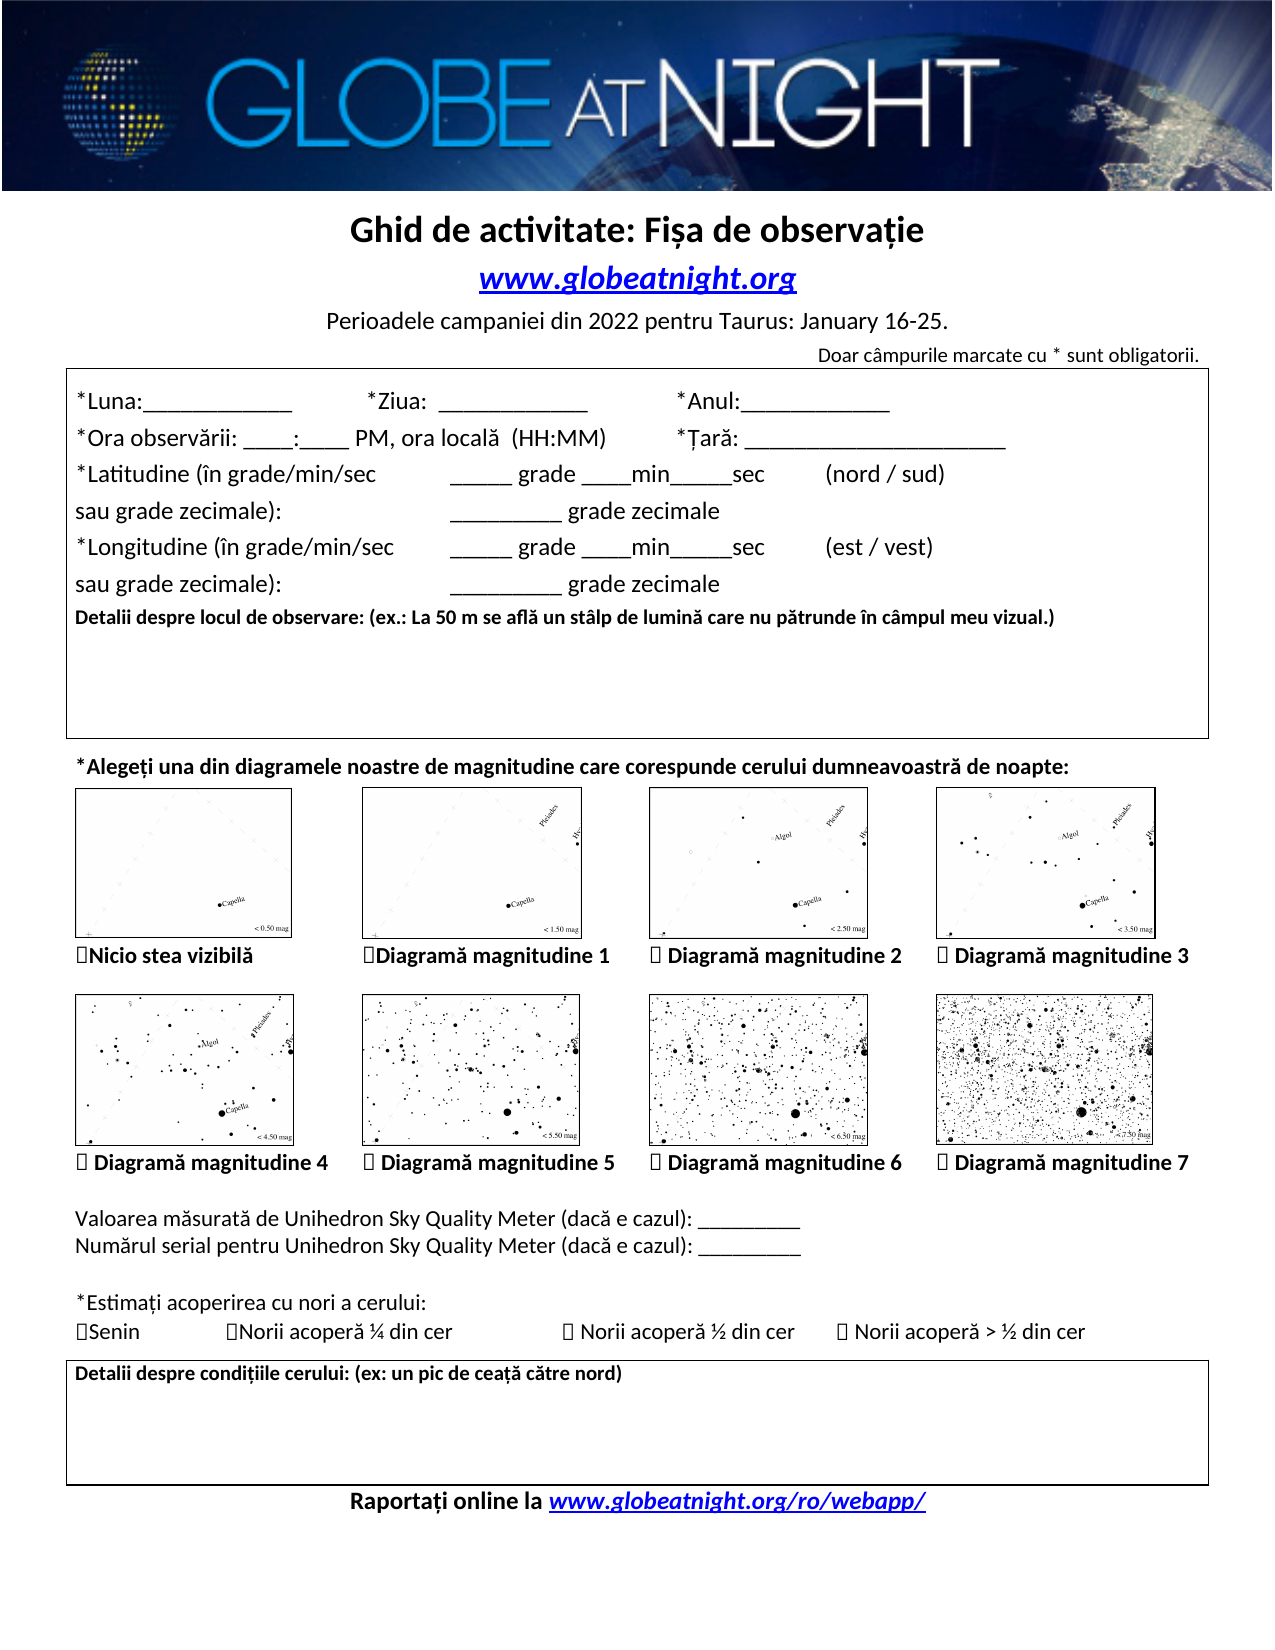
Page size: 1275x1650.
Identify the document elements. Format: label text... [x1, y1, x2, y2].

table_cell [64, 783, 351, 939]
picture [650, 788, 867, 938]
text *Longitudine (în grade/min/sec _____ grade ____min_____sec (est / vest) [67, 514, 1208, 550]
table_cell Nicio stea vizibilă [64, 939, 351, 990]
picture [363, 995, 579, 1145]
picture [76, 995, 293, 1145]
table_cell  Diagramă magnitudine 5 [351, 1146, 637, 1183]
text Senin Norii acoperă ¼ din cer  Norii acoperă ½ din cer  Norii acoperă > ½ din cer [75, 1316, 1200, 1347]
text Valoarea măsurată de Unihedron Sky Quality Meter (dacă e cazul): _________ [75, 1204, 1200, 1232]
table_cell [638, 990, 924, 1146]
picture [363, 788, 581, 938]
table_cell  Diagramă magnitudine 7 [924, 1146, 1211, 1183]
table_cell [351, 990, 637, 1146]
text Raportați online la www.globeatnight.org/ro/webapp/ [75, 1486, 1200, 1516]
text sau grade zecimale): _________ grade zecimale [67, 550, 1208, 587]
table_cell [924, 783, 1211, 939]
picture [76, 789, 291, 937]
table_cell  Diagramă magnitudine 3 [924, 939, 1211, 990]
table_cell [351, 783, 637, 939]
text sau grade zecimale): _________ grade zecimale [67, 477, 1208, 514]
table_header *Alegeți una din diagramele noastre de magnitudine care corespunde cerului dumneavoastră de noapte: [64, 739, 1211, 782]
text Detalii despre locul de observare: (ex.: La 50 m se află un stâlp de lumină care nu pătrunde în câmpul meu vizual.) [67, 587, 1208, 630]
table_cell [64, 990, 351, 1146]
picture [937, 995, 1152, 1144]
text www.globeatnight.org [75, 257, 1200, 297]
picture [937, 788, 1154, 938]
table_cell  Diagramă magnitudine 6 [638, 1146, 924, 1183]
text Doar câmpurile marcate cu * sunt obligatorii. [75, 342, 1200, 367]
text *Estimați acoperirea cu nori a cerului: [75, 1288, 1200, 1316]
text Numărul serial pentru Unihedron Sky Quality Meter (dacă e cazul): _________ [75, 1232, 1200, 1260]
table_cell [638, 783, 924, 939]
table_cell [924, 990, 1211, 1146]
table_cell Diagramă magnitudine 1 [351, 939, 637, 990]
text *Ora observării: ____:____ PM, ora locală (HH:MM) *Țară: _____________________ [67, 404, 1208, 441]
table_cell  Diagramă magnitudine 2 [638, 939, 924, 990]
table_cell  Diagramă magnitudine 4 [64, 1146, 351, 1183]
text Detalii despre condițiile cerului: (ex: un pic de ceață către nord) [67, 1361, 1208, 1386]
text Perioadele campaniei din 2022 pentru Taurus: January 16-25. [75, 306, 1200, 336]
picture [650, 995, 867, 1145]
text *Latitudine (în grade/min/sec _____ grade ____min_____sec (nord / sud) [67, 441, 1208, 477]
text Ghid de activitate: Fișa de observație [75, 191, 1200, 252]
text *Luna:____________ *Ziua: ____________ *Anul:____________ [67, 369, 1208, 404]
